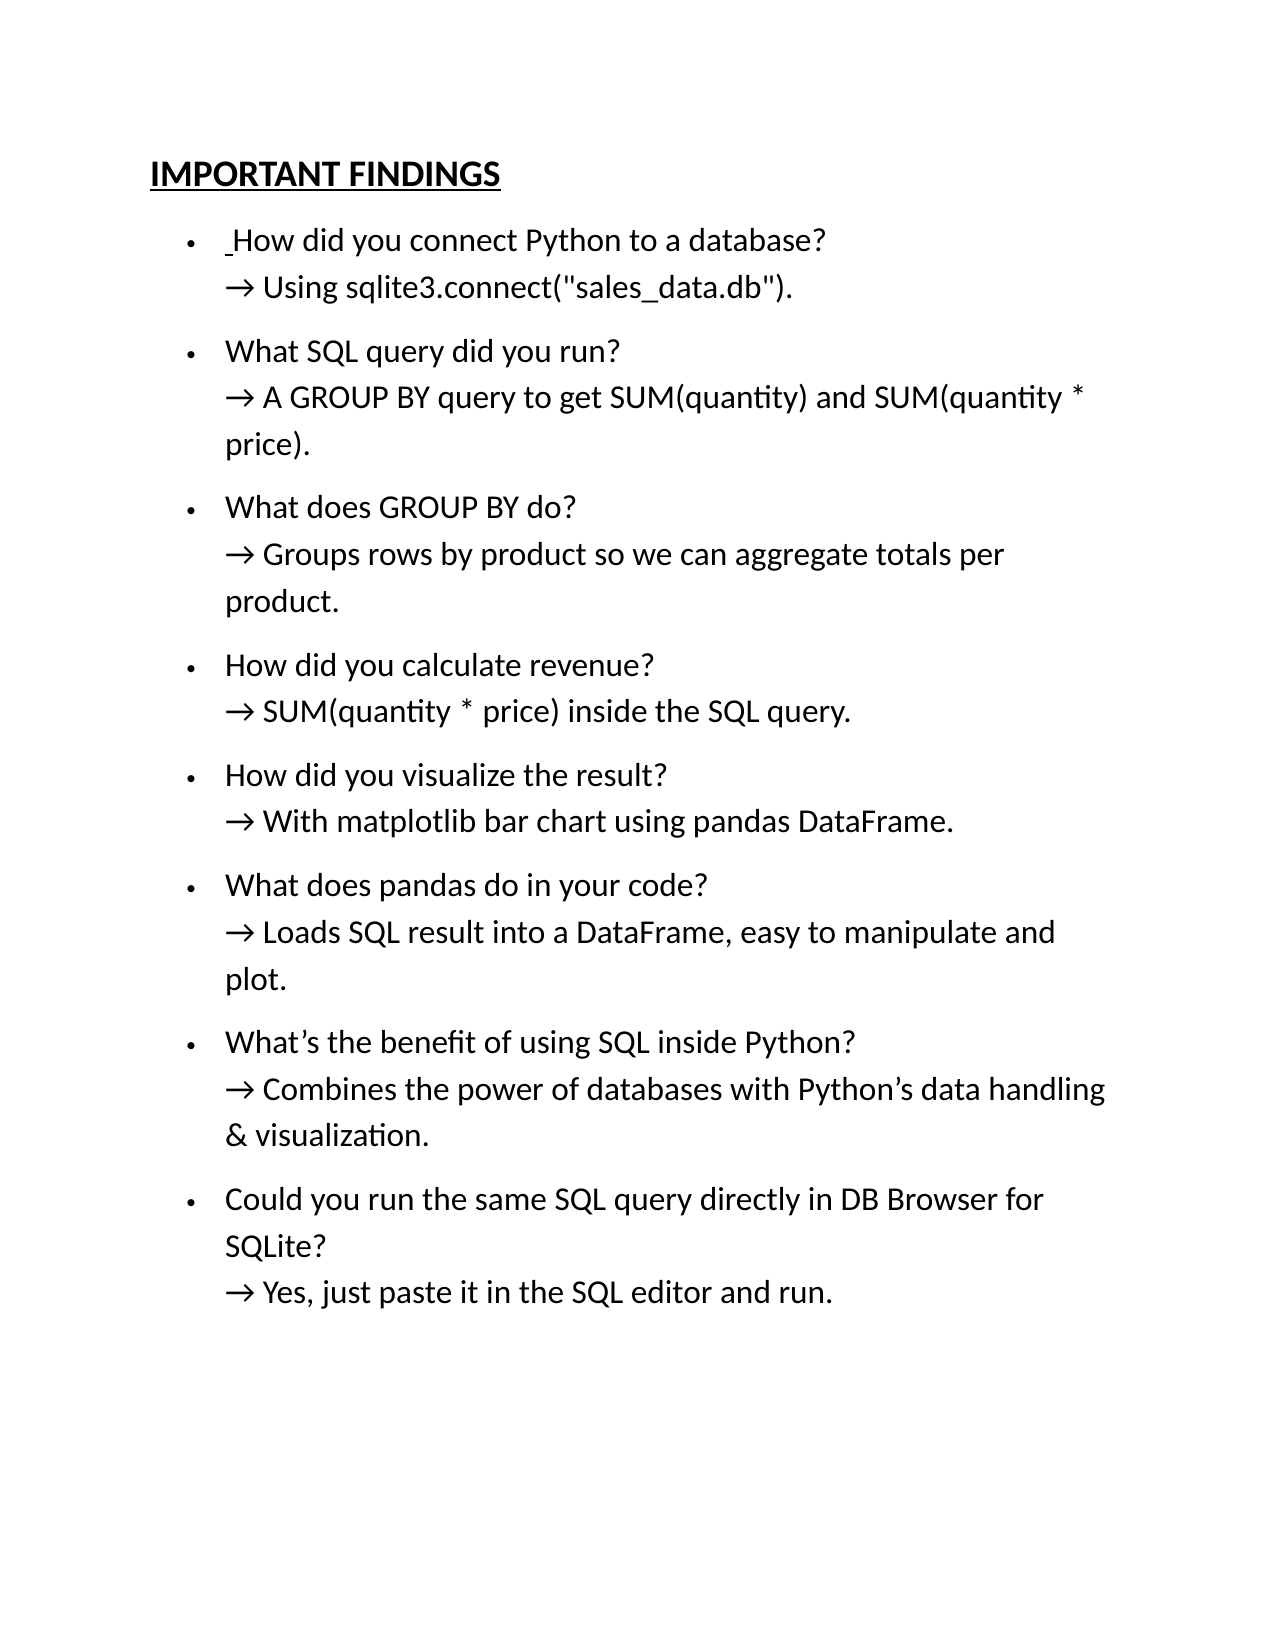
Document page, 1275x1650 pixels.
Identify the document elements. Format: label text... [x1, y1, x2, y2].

list What does pandas do in your code? → Loads SQL result into a DataFrame, easy to manipulate and plot. [187, 864, 1125, 998]
list Could you run the same SQL query directly in DB Browser for SQLite? → Yes, just paste it in the SQL editor and run. [187, 1178, 1125, 1312]
list How did you connect Python to a database? → Using sqlite3.connect("sales_data.db"). [187, 219, 1125, 307]
text IMPORTANT FINDINGS [150, 150, 1125, 196]
list What does GROUP BY do? → Groups rows by product so we can aggregate totals per product. [187, 487, 1125, 621]
list What SQL query did you run? → A GROUP BY query to get SUM(quantity) and SUM(quantity * price). [187, 329, 1125, 464]
list How did you visualize the result? → With matplotlib bar chart using pandas DataFrame. [187, 754, 1125, 841]
list How did you calculate revenue? → SUM(quantity * price) inside the SQL query. [187, 643, 1125, 731]
list What’s the benefit of using SQL inside Python? → Combines the power of databases with Python’s data handling & visualization. [187, 1021, 1125, 1155]
